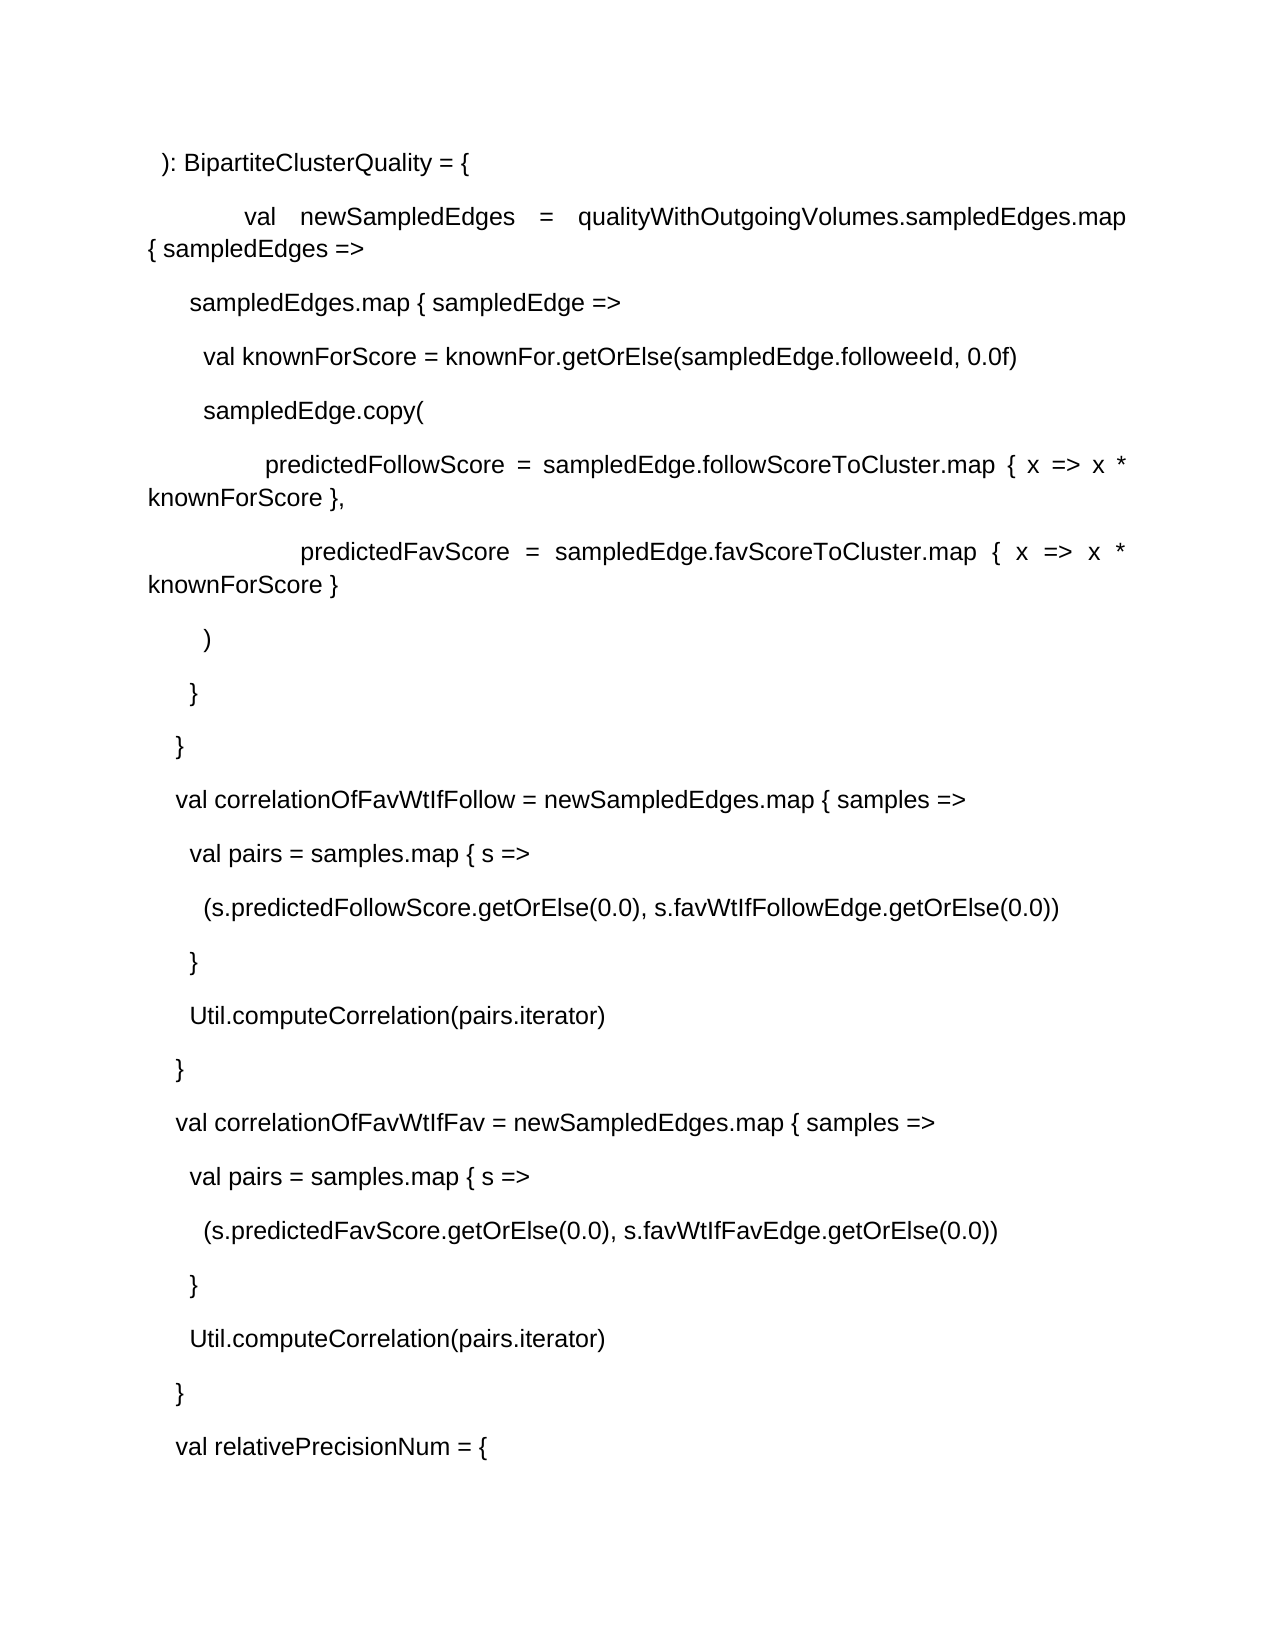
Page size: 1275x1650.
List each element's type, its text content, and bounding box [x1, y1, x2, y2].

text val relativePrecisionNum = { [148, 1431, 1127, 1460]
text val correlationOfFavWtIfFollow = newSampledEdges.map { samples => [148, 785, 1127, 814]
text Util.computeCorrelation(pairs.iterator) [148, 1001, 1127, 1029]
text } [148, 1378, 1127, 1406]
text predictedFollowScore = sampledEdge.followScoreToCluster.map { x => x * knownForScore }, [148, 450, 1127, 512]
text sampledEdges.map { sampledEdge => [148, 288, 1127, 317]
text } [148, 731, 1127, 760]
text } [148, 1054, 1127, 1083]
text val knownForScore = knownFor.getOrElse(sampledEdge.followeeId, 0.0f) [148, 342, 1127, 371]
text predictedFavScore = sampledEdge.favScoreToCluster.map { x => x * knownForScore } [148, 537, 1127, 598]
text val pairs = samples.map { s => [148, 1162, 1127, 1191]
text val pairs = samples.map { s => [148, 839, 1127, 868]
text } [148, 1270, 1127, 1299]
text sampledEdge.copy( [148, 396, 1127, 425]
text } [148, 677, 1127, 706]
text val correlationOfFavWtIfFav = newSampledEdges.map { samples => [148, 1108, 1127, 1137]
text ) [148, 624, 1127, 652]
text val newSampledEdges = qualityWithOutgoingVolumes.sampledEdges.map { sampledEdges => [148, 201, 1127, 263]
text } [148, 947, 1127, 976]
text Util.computeCorrelation(pairs.iterator) [148, 1324, 1127, 1352]
text (s.predictedFavScore.getOrElse(0.0), s.favWtIfFavEdge.getOrElse(0.0)) [148, 1216, 1127, 1245]
text ): BipartiteClusterQuality = { [148, 148, 1127, 176]
text (s.predictedFollowScore.getOrElse(0.0), s.favWtIfFollowEdge.getOrElse(0.0)) [148, 893, 1127, 922]
